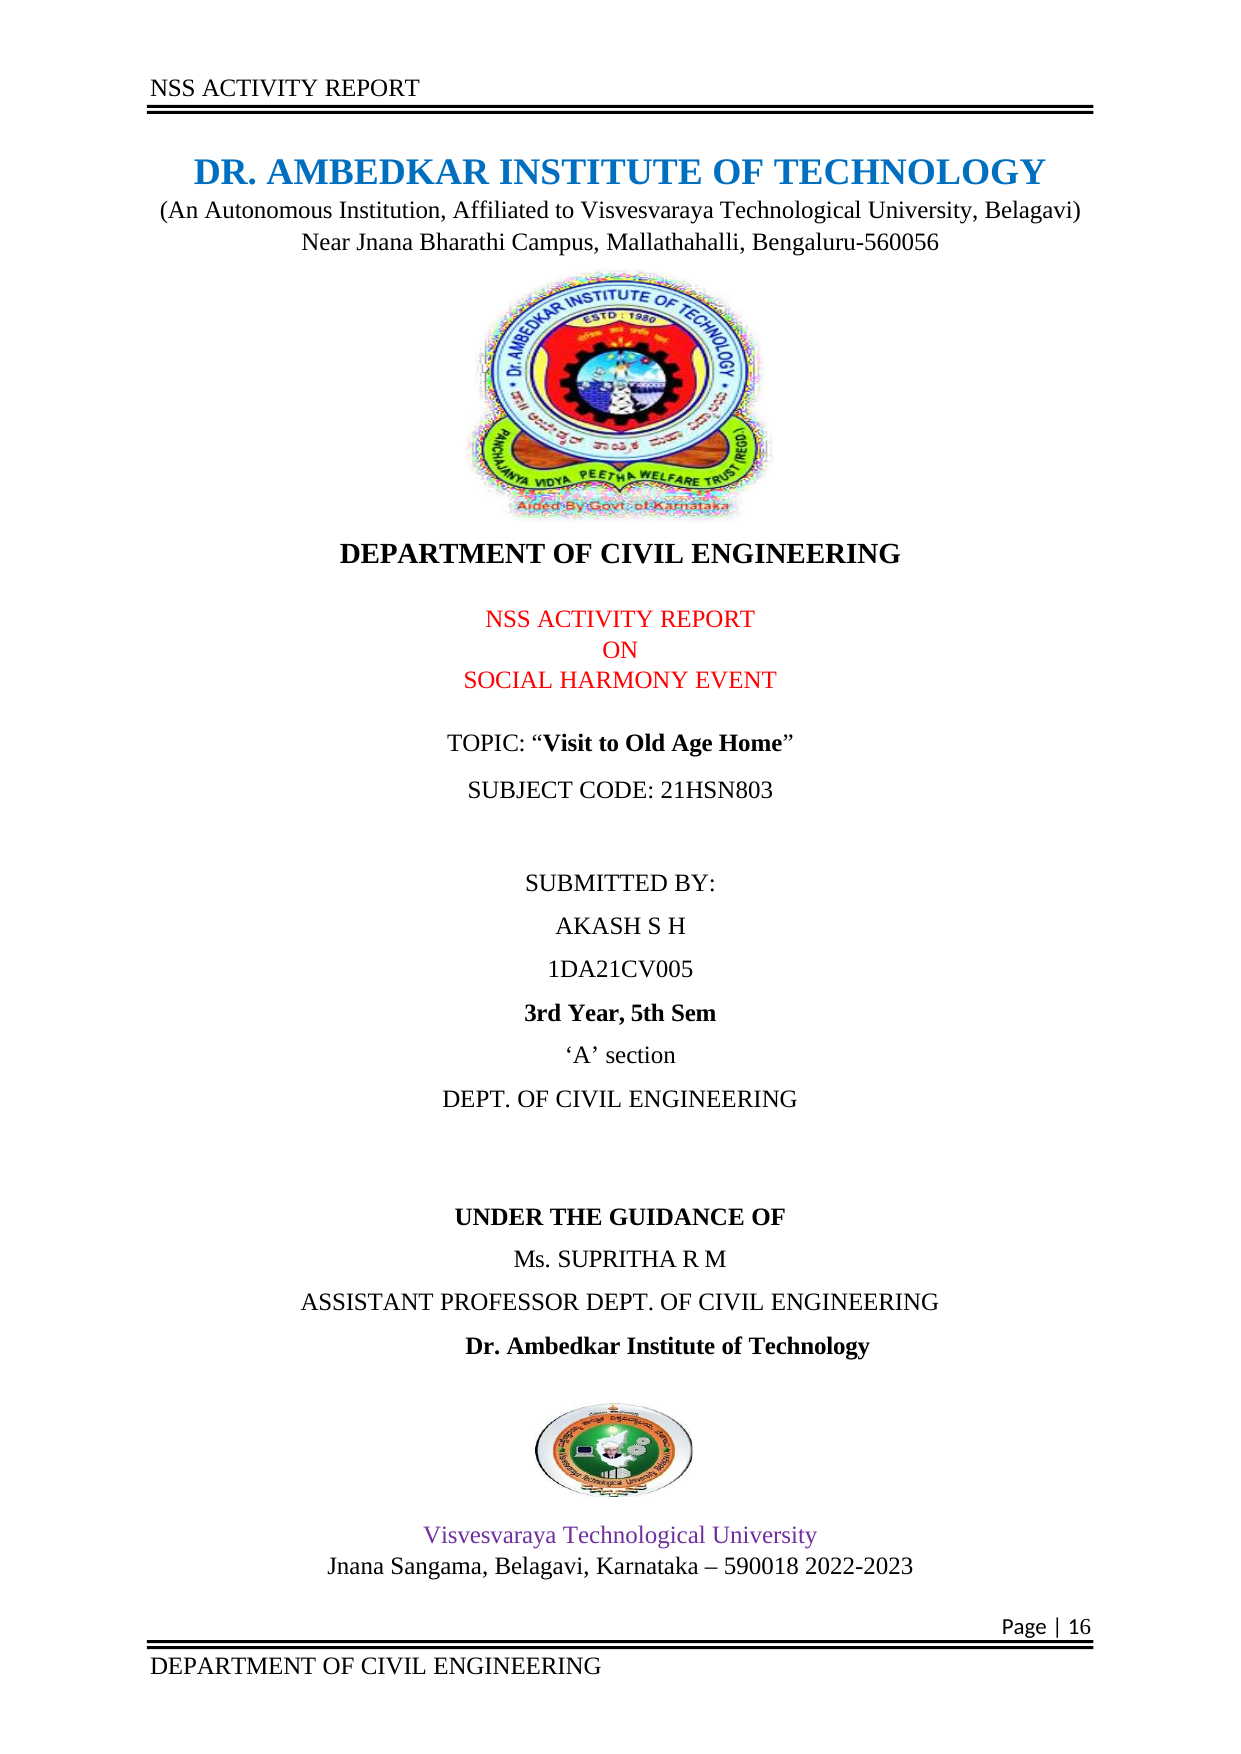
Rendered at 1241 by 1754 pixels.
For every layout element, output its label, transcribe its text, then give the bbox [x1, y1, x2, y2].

text ‘A’ section [159, 1041, 1081, 1069]
picture [463, 268, 777, 525]
text Visvesvaraya Technological University [159, 1520, 1081, 1549]
text Jnana Sangama, Belagavi, Karnataka – 590018 2022-2023 [159, 1551, 1081, 1580]
text NSS ACTIVITY REPORT ON [479, 604, 761, 663]
subtitle DR. AMBEDKAR INSTITUTE OF TECHNOLOGY [159, 149, 1081, 192]
text ASSISTANT PROFESSOR DEPT. OF CIVIL ENGINEERING [159, 1287, 1081, 1316]
text SUBMITTED BY: AKASH S H 1DA21CV005 [498, 868, 742, 983]
text DEPT. OF CIVIL ENGINEERING [159, 1084, 1081, 1113]
text SOCIAL HARMONY EVENT [159, 666, 1081, 694]
text (An Autonomous Institution, Affiliated to Visvesvaraya Technological University, Belagavi) Near Jnana Bharathi Campus, Mallathahalli, Bengaluru-560056 [159, 196, 1081, 255]
picture [535, 1403, 693, 1497]
text TOPIC: “Visit to Old Age Home” SUBJECT CODE: 21HSN803 [421, 728, 819, 804]
subtitle 3rd Year, 5th Sem [159, 998, 1081, 1027]
text Ms. SUPRITHA R M [159, 1244, 1081, 1273]
subtitle Dr. Ambedkar Institute of Technology [465, 1331, 1107, 1360]
subtitle UNDER THE GUIDANCE OF [159, 1202, 1081, 1230]
